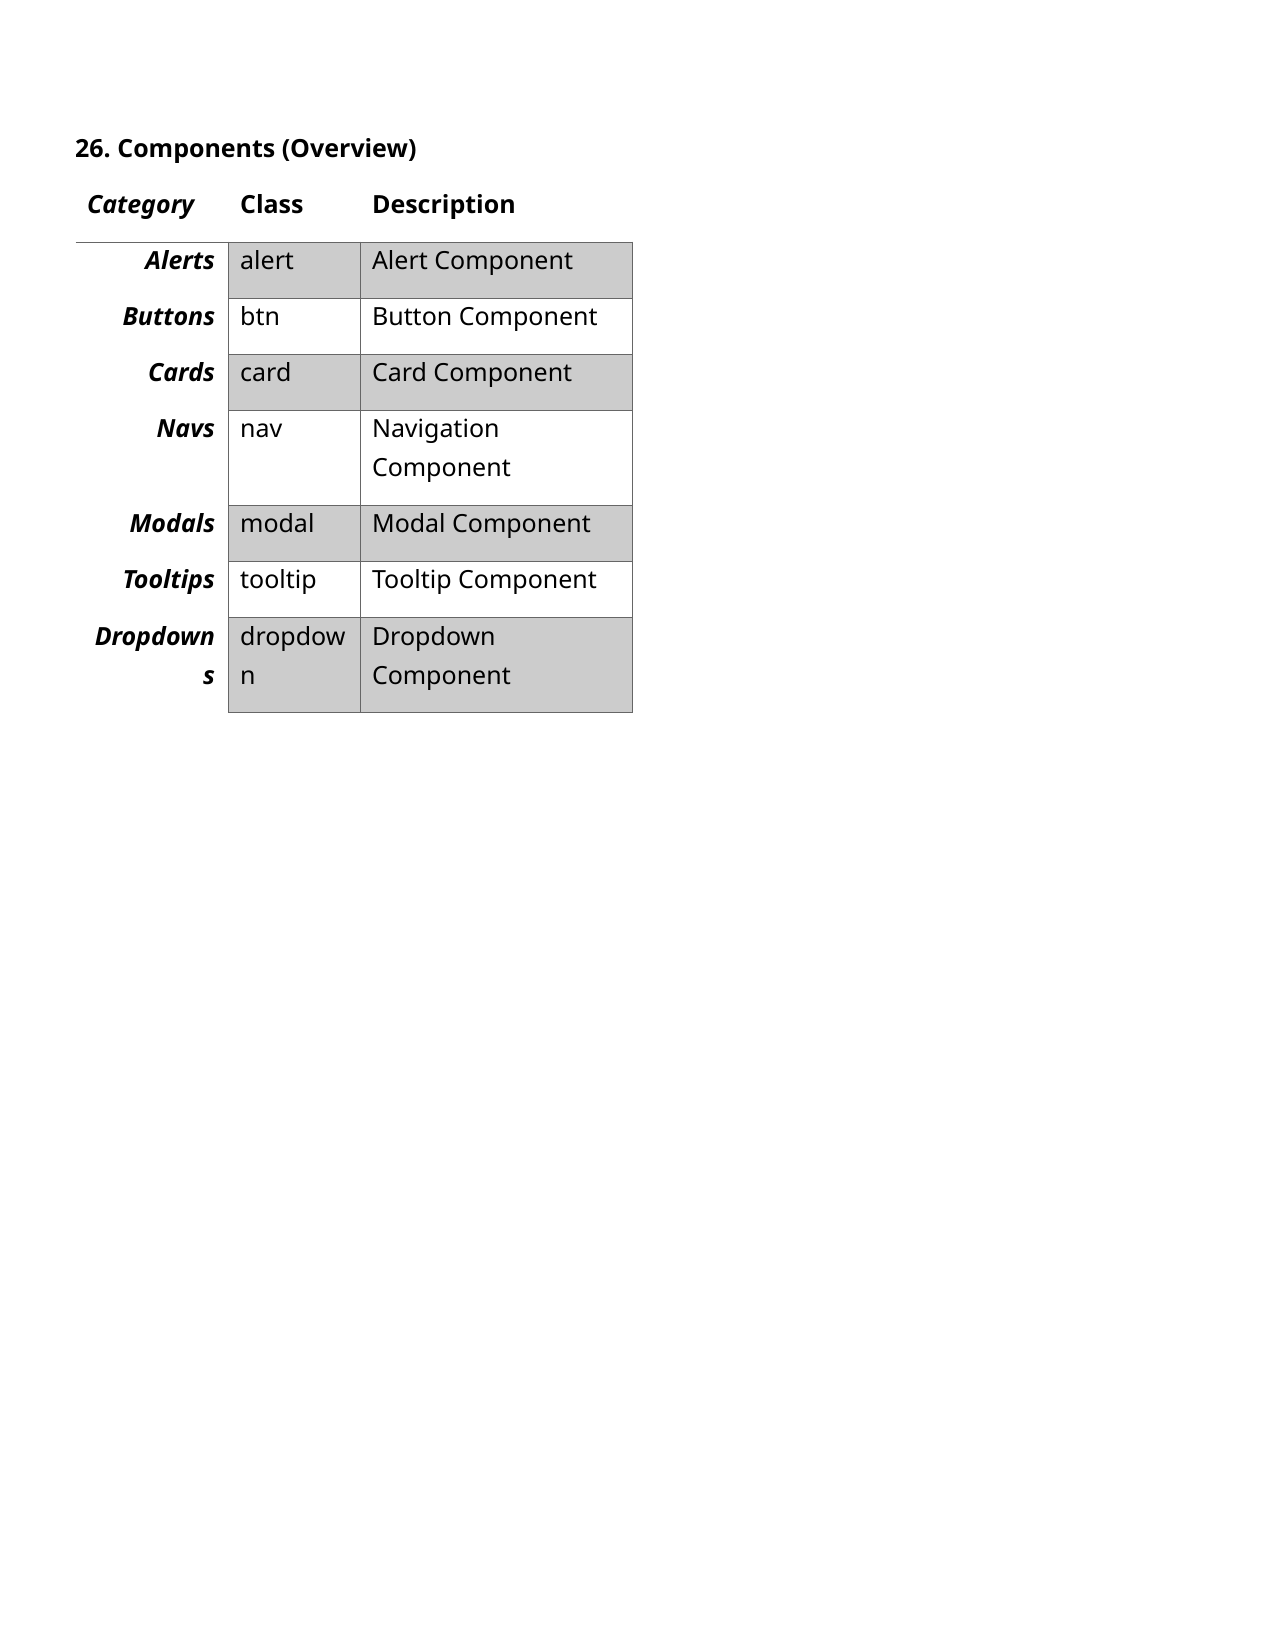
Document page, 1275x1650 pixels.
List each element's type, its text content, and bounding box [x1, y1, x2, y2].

table_header Class [229, 187, 361, 242]
table_cell Card Component [361, 355, 632, 410]
table_cell Button Component [361, 299, 632, 354]
table_cell Cards [76, 354, 228, 410]
table_cell Alerts [76, 243, 228, 298]
table_cell nav [229, 411, 360, 505]
table_header Description [361, 187, 632, 242]
text 26. Components (Overview) [75, 131, 1200, 165]
table_cell Navigation Component [361, 411, 632, 505]
table_cell Dropdown Component [361, 618, 632, 712]
table_cell dropdown [229, 618, 360, 712]
table_cell Navs [76, 410, 228, 505]
table_header Category [76, 187, 229, 242]
table_cell modal [229, 506, 360, 561]
table_cell Alert Component [361, 243, 632, 298]
table_cell alert [229, 243, 360, 298]
table_cell Tooltip Component [361, 562, 632, 617]
table_cell Buttons [76, 298, 228, 354]
table_cell Tooltips [76, 561, 228, 617]
table_cell Modals [76, 505, 228, 561]
table_cell Modal Component [361, 506, 632, 561]
table_cell btn [229, 299, 360, 354]
table_cell card [229, 355, 360, 410]
table_cell Dropdowns [76, 617, 228, 712]
table_cell tooltip [229, 562, 360, 617]
